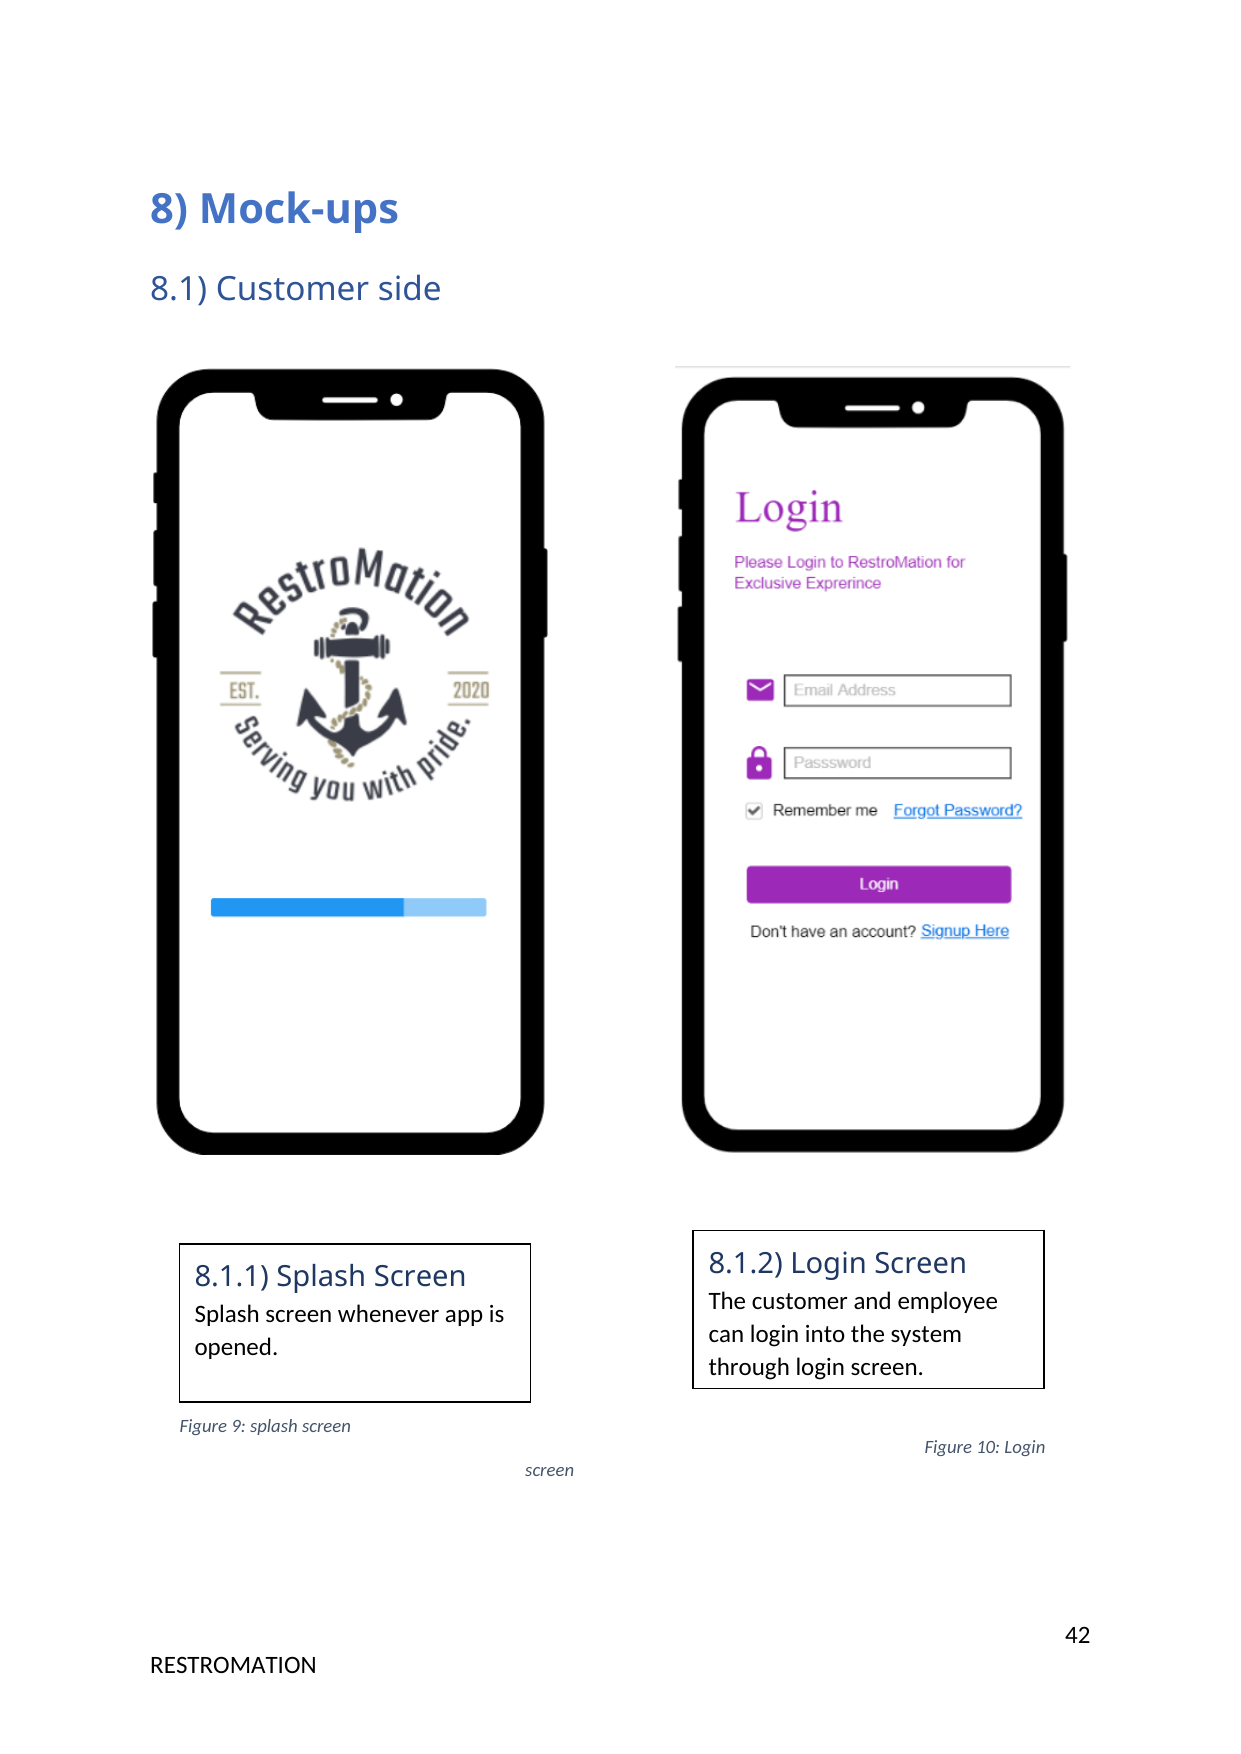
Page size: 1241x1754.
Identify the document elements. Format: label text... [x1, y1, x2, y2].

subtitle 8) Mock-ups [150, 179, 1090, 236]
subtitle 8.1) Customer side [150, 265, 1090, 311]
picture [675, 366, 1071, 1155]
text Figure 10: Login screen [525, 1342, 1090, 1481]
picture [150, 363, 549, 1155]
